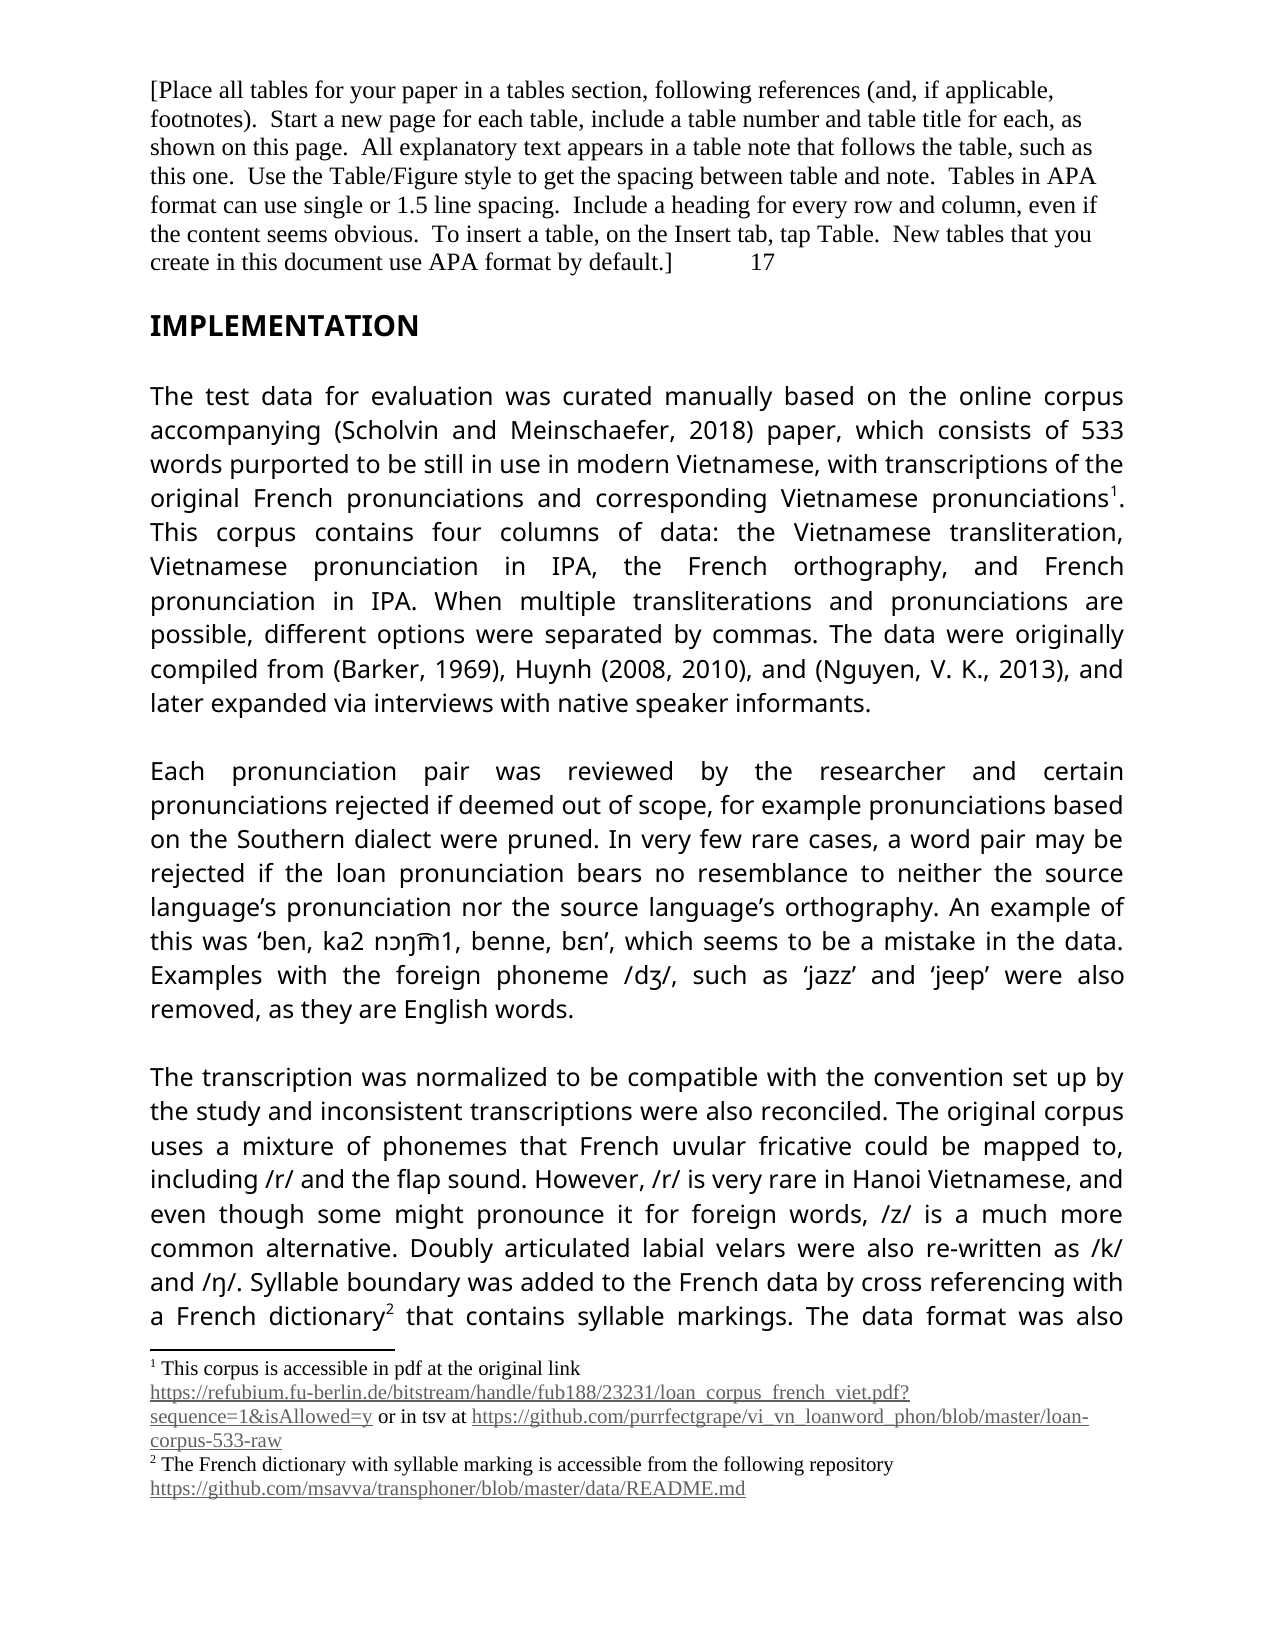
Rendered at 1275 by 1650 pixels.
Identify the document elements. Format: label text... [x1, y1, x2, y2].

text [150, 1060, 1125, 1332]
text Each pronunciation pair was reviewed by the researcher and certain pronunciations rejected if deemed out of scope, for example pronunciations based on the Southern dialect were pruned. In very few rare cases, a word pair may be rejected if the loan pronunciation bears no resemblance to neither the source language’s pronunciation nor the source language’s orthography. An example of this was ‘ben, ka2 nɔŋ͡m1, benne, bɛn’, which seems to be a mistake in the data. Examples with the foreign phoneme /dʒ/, such as ‘jazz’ and ‘jeep’ were also removed, as they are English words. [150, 753, 1125, 1026]
text The test data for evaluation was curated manually based on the online corpus accompanying (Scholvin and Meinschaefer, 2018) paper, which consists of 533 words purported to be still in use in modern Vietnamese, with transcriptions of the original French pronunciations and corresponding Vietnamese pronunciations. This corpus contains four columns of data: the Vietnamese transliteration, Vietnamese pronunciation in IPA, the French orthography, and French pronunciation in IPA. When multiple transliterations and pronunciations are possible, different options were separated by commas. The data were originally compiled from (Barker, 1969), Huynh (2008, 2010), and (Nguyen, V. K., 2013), and later expanded via interviews with native speaker informants. [150, 379, 1125, 719]
subtitle IMPLEMENTATION [150, 305, 1125, 345]
